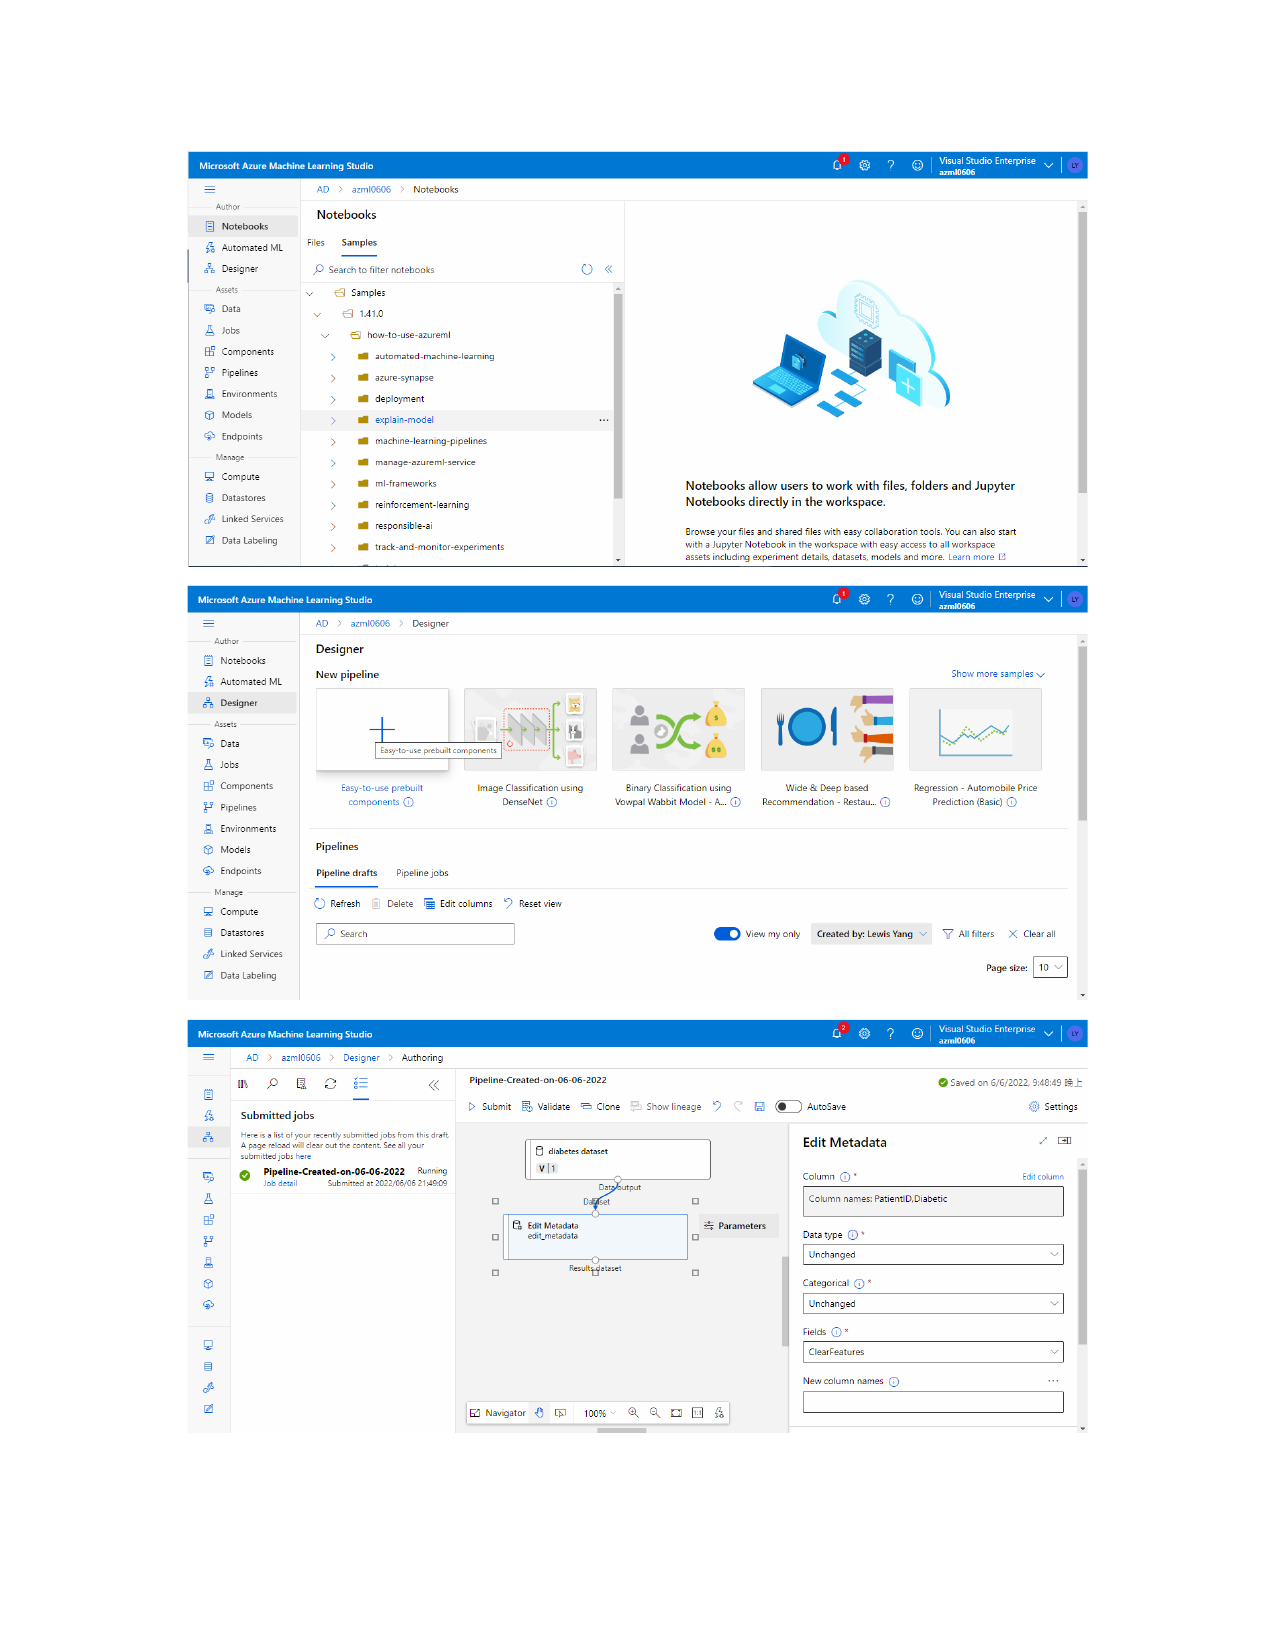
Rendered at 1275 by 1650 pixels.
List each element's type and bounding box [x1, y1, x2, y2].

picture [187, 1018, 1088, 1433]
picture [187, 150, 1088, 567]
picture [187, 585, 1088, 1000]
